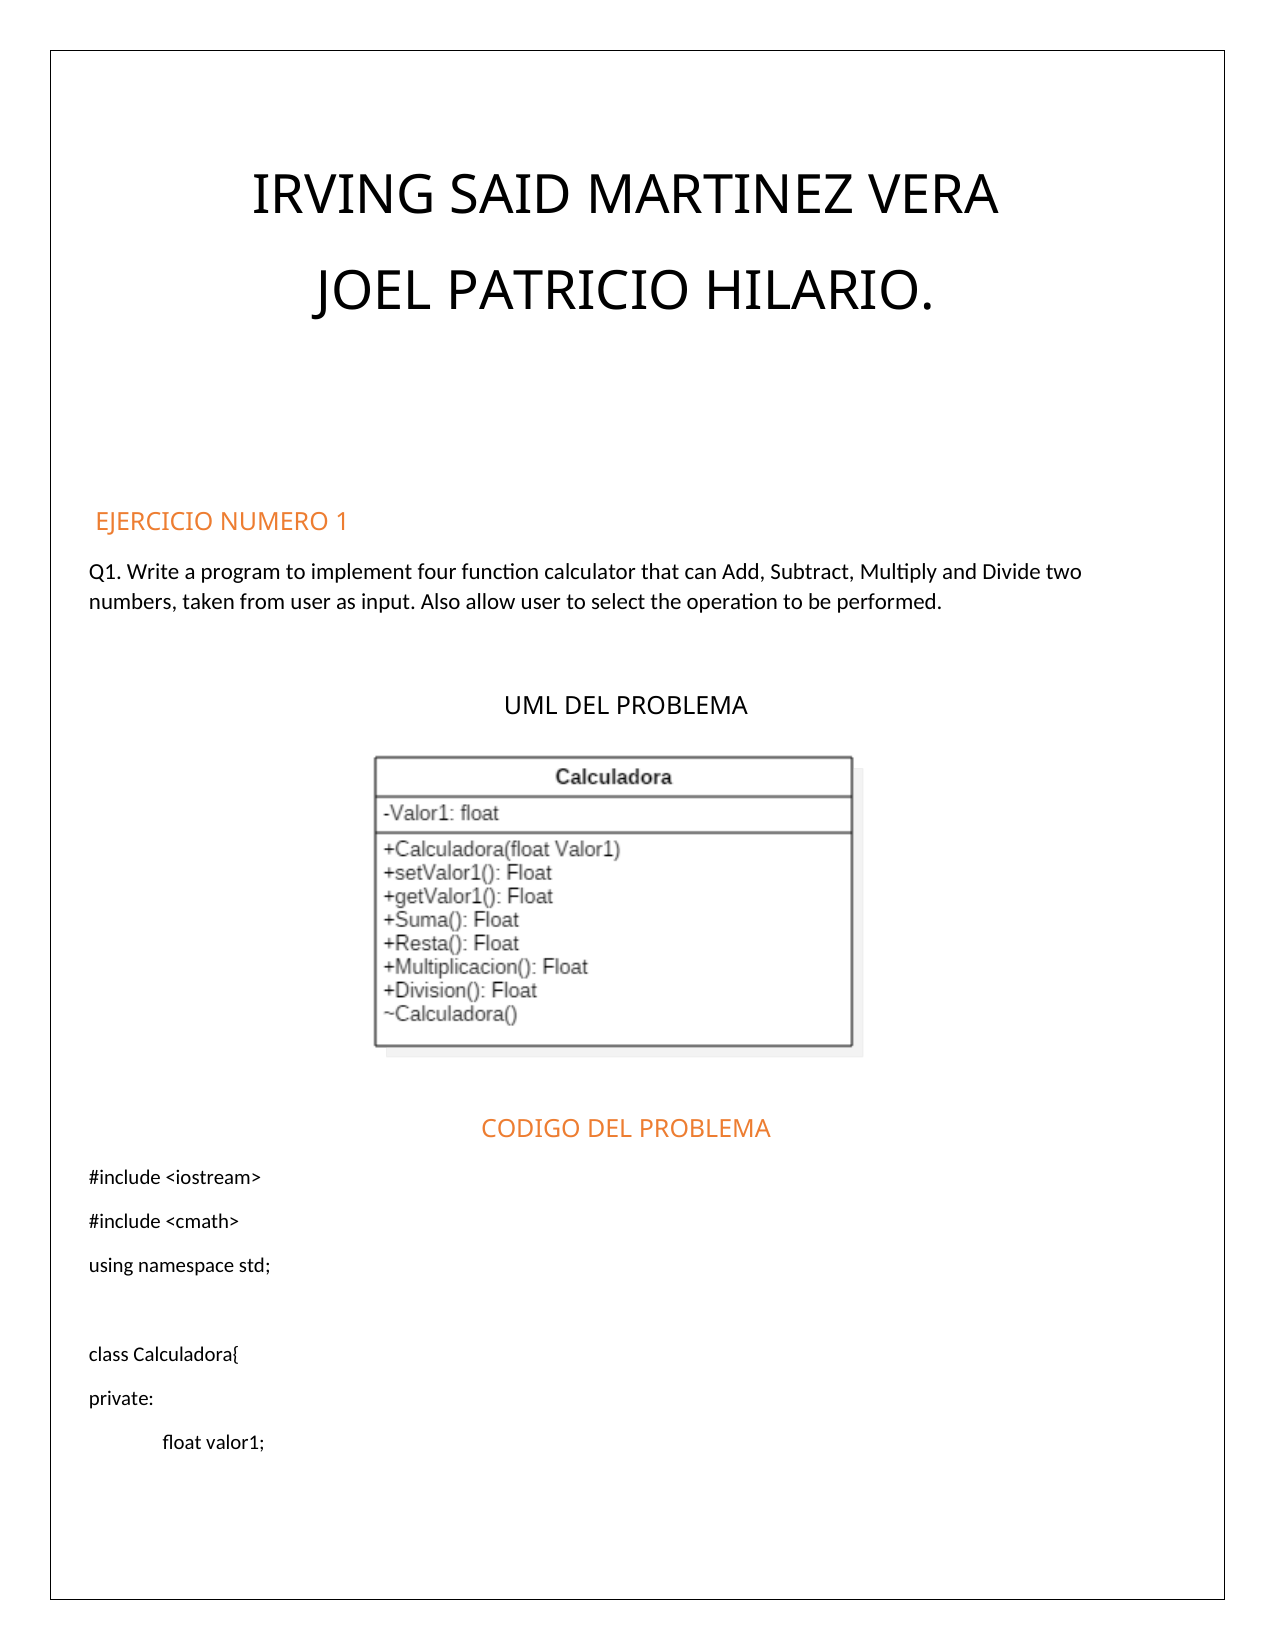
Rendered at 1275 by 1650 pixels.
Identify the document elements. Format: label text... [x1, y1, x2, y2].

text class Calculadora{ [89, 1341, 1163, 1366]
text using namespace std; [89, 1253, 1163, 1278]
text float valor1; [89, 1429, 1163, 1454]
text #include <iostream> [89, 1164, 1163, 1190]
text JOEL PATRICIO HILARIO. [89, 252, 1163, 325]
picture [361, 742, 914, 1109]
text Q1. Write a program to implement four function calculator that can Add, Subtract, Multiply and Divide two numbers, taken from user as input. Also allow user to select the operation to be performed. [89, 557, 1163, 615]
text EJERCICIO NUMERO 1 [89, 504, 1163, 538]
text private: [89, 1385, 1163, 1410]
text IRVING SAID MARTINEZ VERA [89, 155, 1163, 229]
text #include <cmath> [89, 1208, 1163, 1234]
text UML DEL PROBLEMA [89, 688, 1163, 722]
